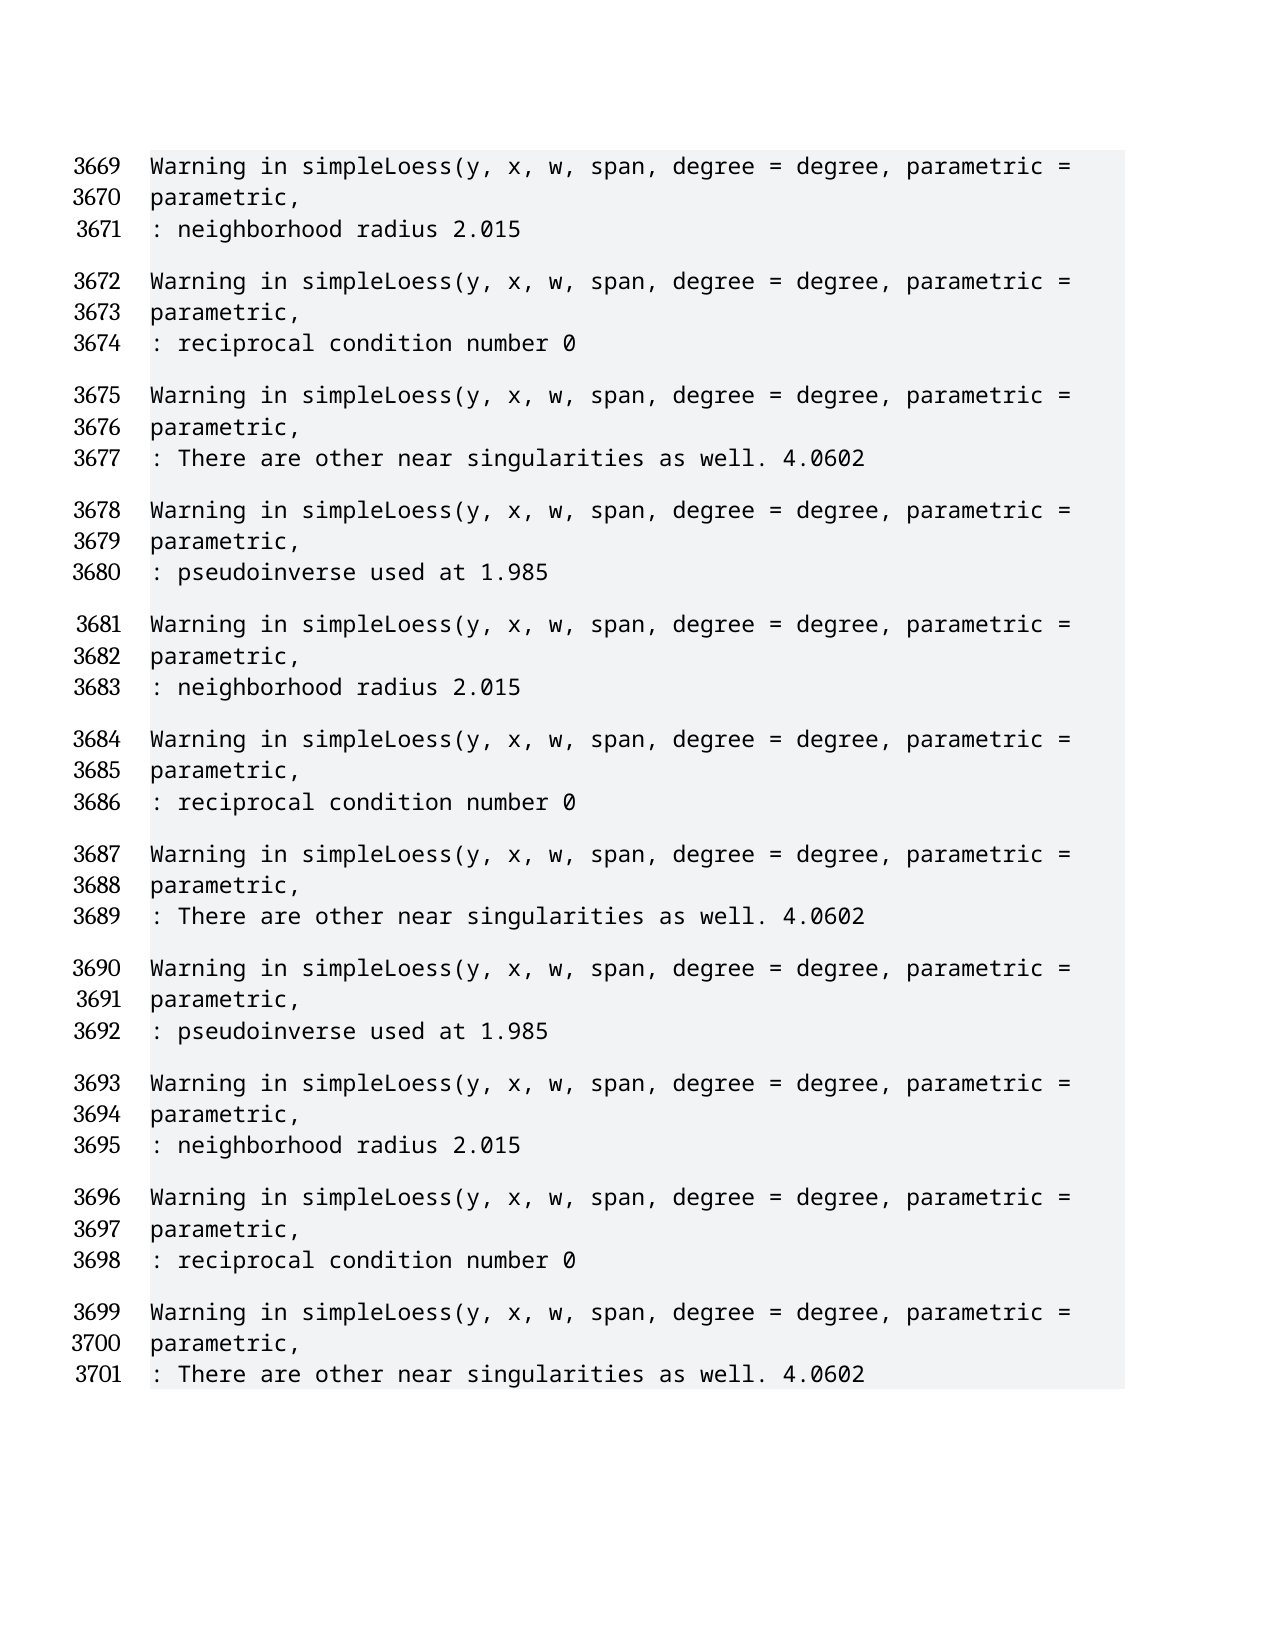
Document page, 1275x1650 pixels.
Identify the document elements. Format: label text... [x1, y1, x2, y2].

text Warning in simpleLoess(y, x, w, span, degree = degree, parametric = parametric, : There are other near singularities as well. 4.0602 [150, 1296, 1125, 1389]
text Warning in simpleLoess(y, x, w, span, degree = degree, parametric = parametric, : pseudoinverse used at 1.985 [150, 952, 1125, 1046]
text Warning in simpleLoess(y, x, w, span, degree = degree, parametric = parametric, : pseudoinverse used at 1.985 [150, 494, 1125, 587]
text Warning in simpleLoess(y, x, w, span, degree = degree, parametric = parametric, : There are other near singularities as well. 4.0602 [150, 379, 1125, 473]
text Warning in simpleLoess(y, x, w, span, degree = degree, parametric = parametric, : There are other near singularities as well. 4.0602 [150, 837, 1125, 931]
text Warning in simpleLoess(y, x, w, span, degree = degree, parametric = parametric, : reciprocal condition number 0 [150, 264, 1125, 358]
text Warning in simpleLoess(y, x, w, span, degree = degree, parametric = parametric, : reciprocal condition number 0 [150, 723, 1125, 817]
text Warning in simpleLoess(y, x, w, span, degree = degree, parametric = parametric, : reciprocal condition number 0 [150, 1181, 1125, 1275]
text Warning in simpleLoess(y, x, w, span, degree = degree, parametric = parametric, : neighborhood radius 2.015 [150, 150, 1125, 244]
text Warning in simpleLoess(y, x, w, span, degree = degree, parametric = parametric, : neighborhood radius 2.015 [150, 1067, 1125, 1160]
text Warning in simpleLoess(y, x, w, span, degree = degree, parametric = parametric, : neighborhood radius 2.015 [150, 608, 1125, 702]
